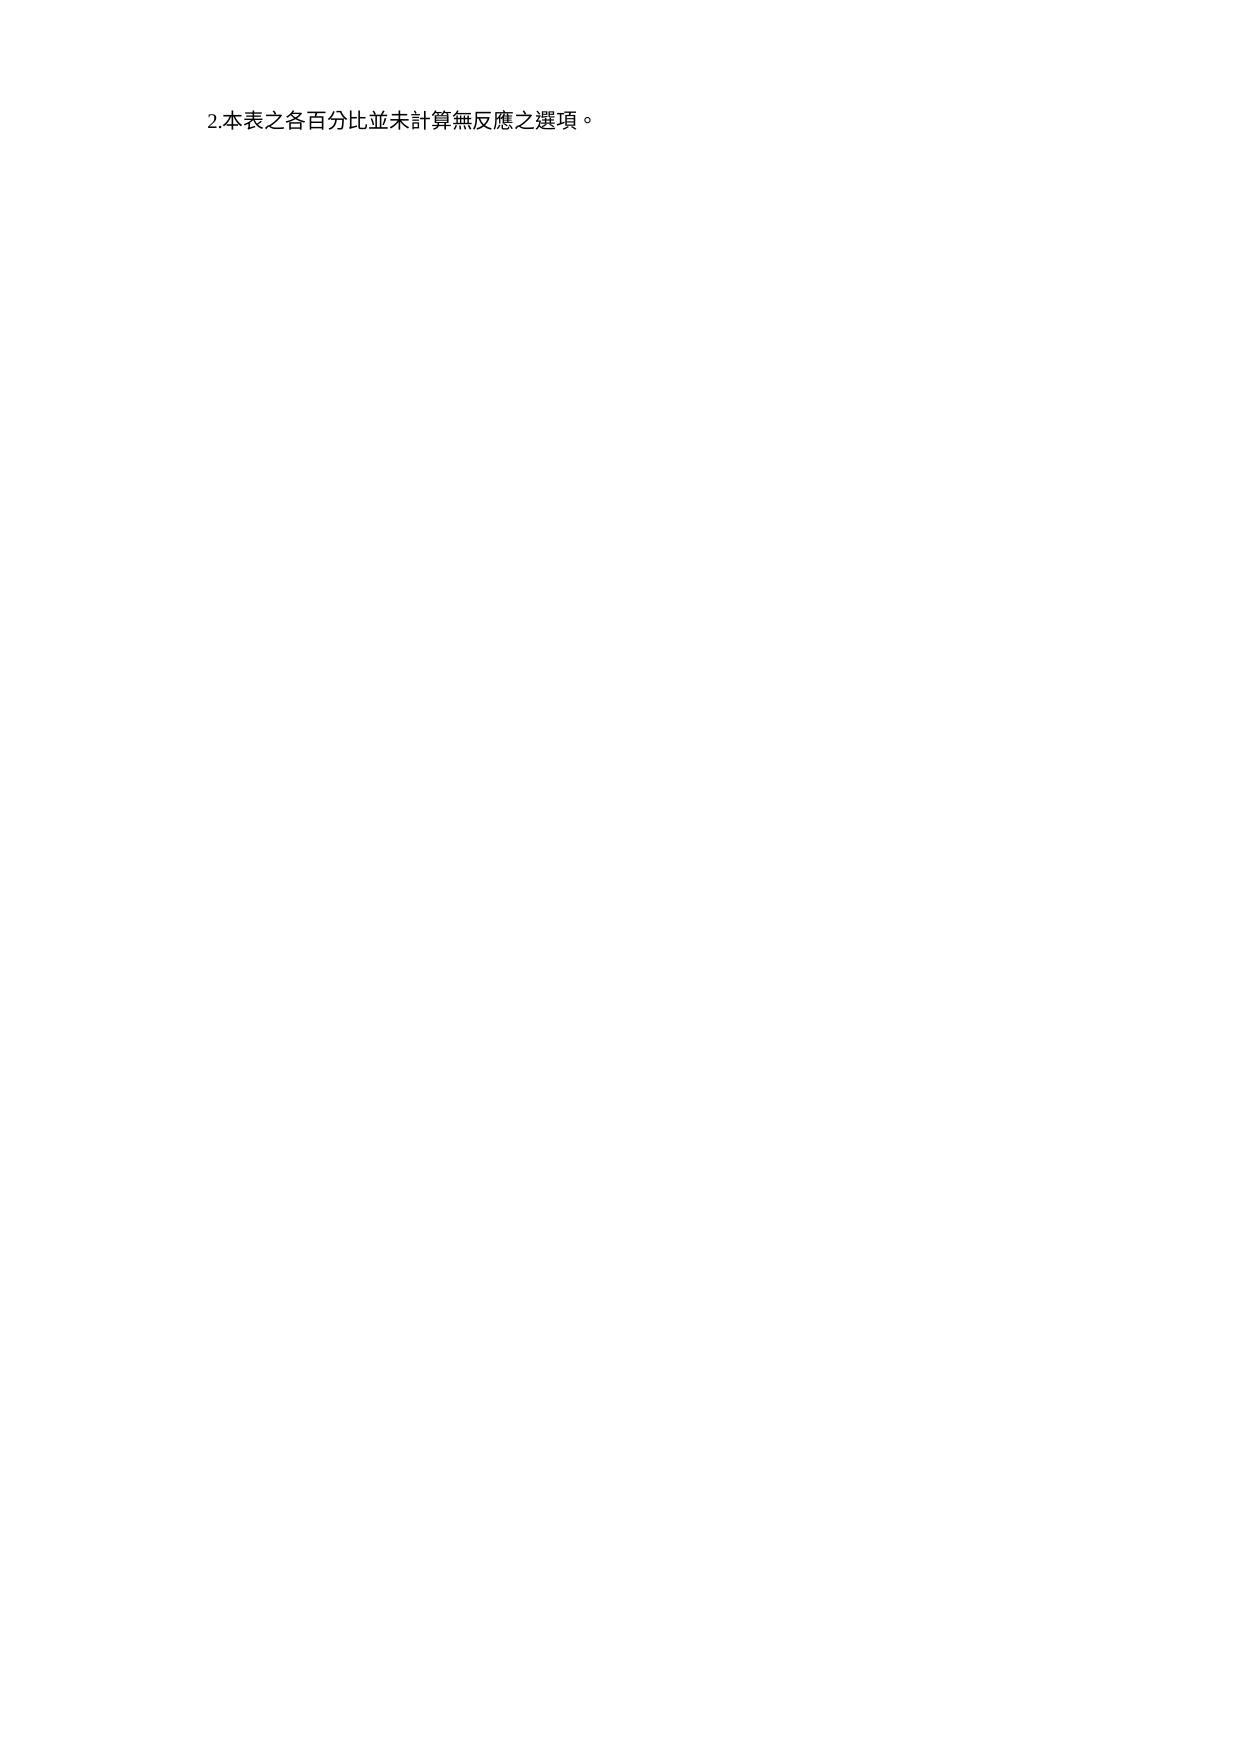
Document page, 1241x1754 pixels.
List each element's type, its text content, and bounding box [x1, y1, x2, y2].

text 2.本表之各百分比並未計算無反應之選項。 [165, 104, 1075, 134]
